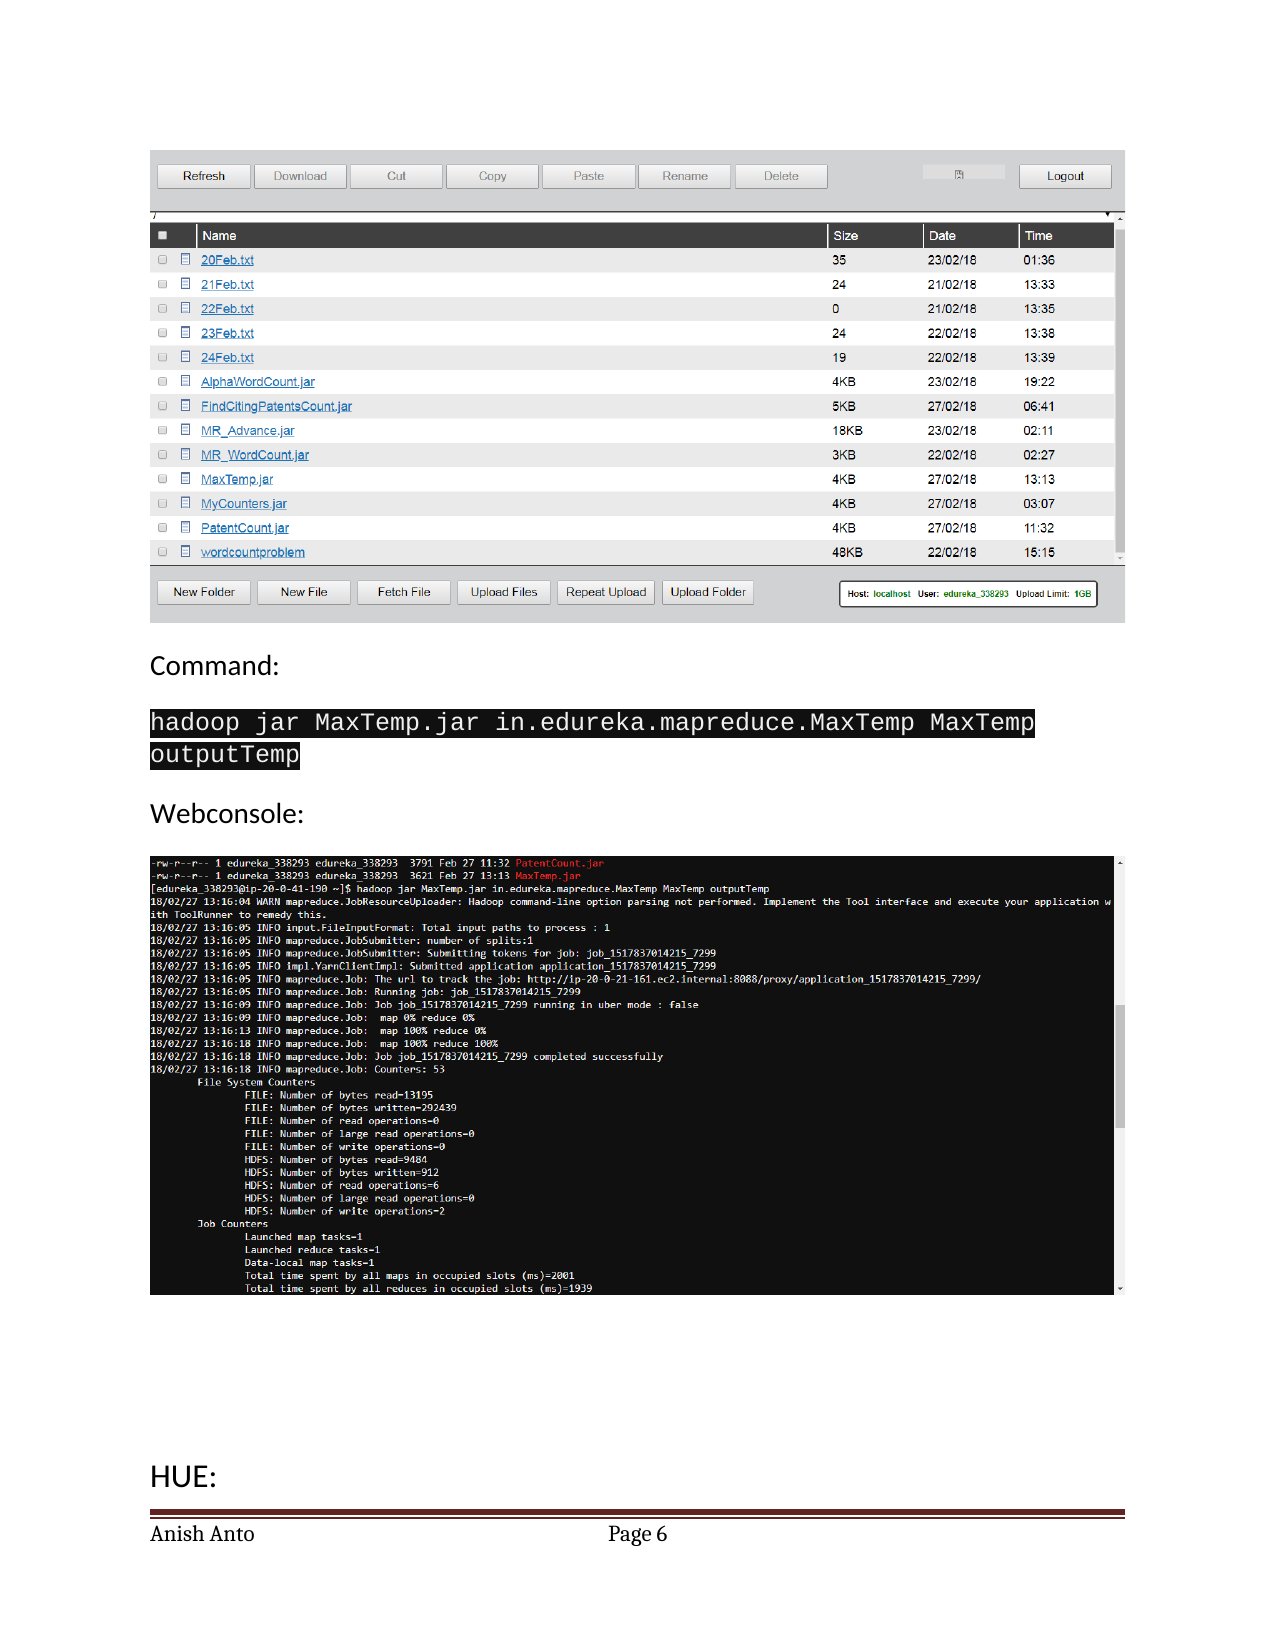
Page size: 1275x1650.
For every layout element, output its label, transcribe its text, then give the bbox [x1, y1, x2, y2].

picture [150, 856, 1125, 1295]
text hadoop jar MaxTemp.jar in.edureka.mapreduce.MaxTemp MaxTemp outputTemp [150, 709, 1125, 770]
text Command: [150, 647, 1125, 683]
text HUE: [150, 1454, 1125, 1495]
text Webconsole: [150, 795, 1125, 831]
picture [150, 150, 1125, 623]
